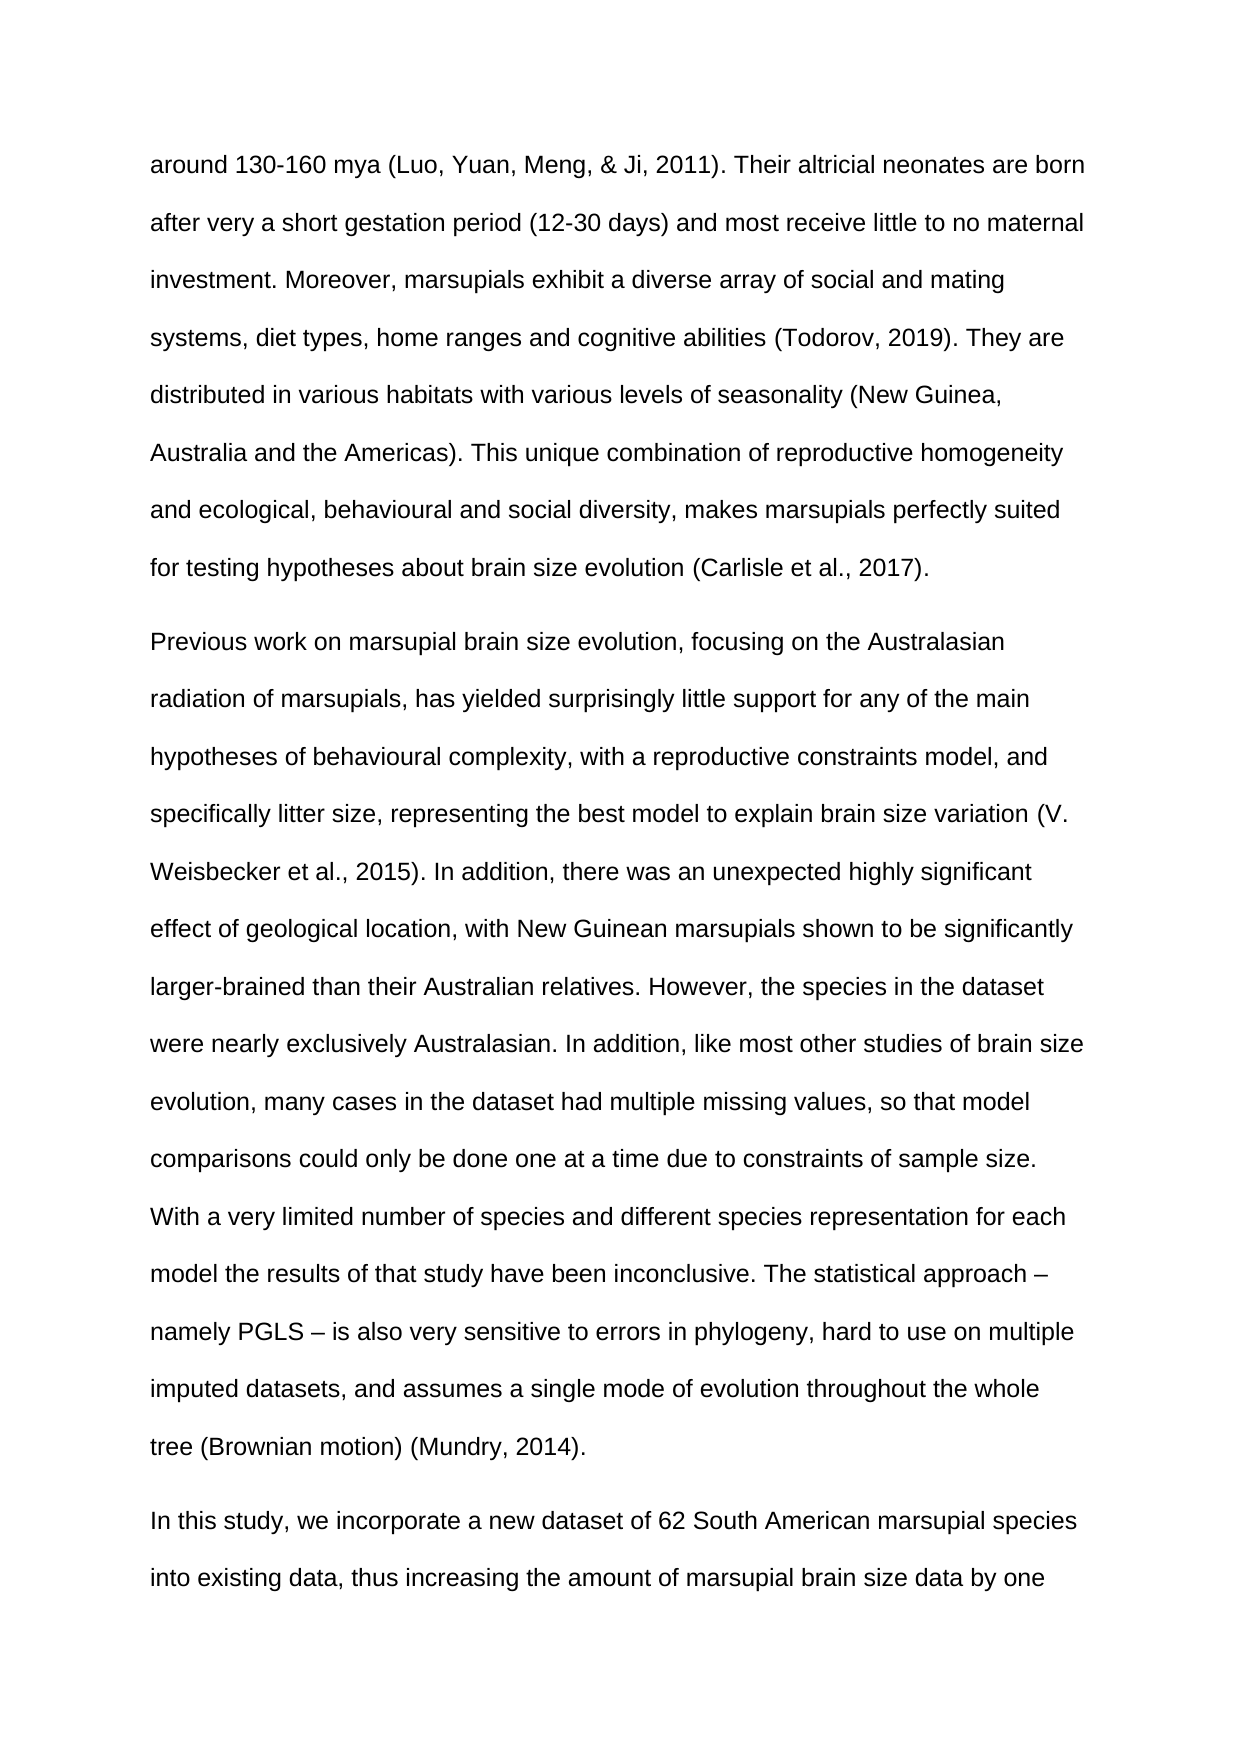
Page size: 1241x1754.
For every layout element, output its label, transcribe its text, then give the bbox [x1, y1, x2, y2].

text Previous work on marsupial brain size evolution, focusing on the Australasian radiation of marsupials, has yielded surprisingly little support for any of the main hypotheses of behavioural complexity, with a reproductive constraints model, and specifically litter size, representing the best model to explain brain size variation (V. Weisbecker et al., 2015). In addition, there was an unexpected highly significant effect of geological location, with New Guinean marsupials shown to be significantly larger-brained than their Australian relatives. However, the species in the dataset were nearly exclusively Australasian. In addition, like most other studies of brain size evolution, many cases in the dataset had multiple missing values, so that model comparisons could only be done one at a time due to constraints of sample size. With a very limited number of species and different species representation for each model the results of that study have been inconclusive. The statistical approach – namely PGLS – is also very sensitive to errors in phylogeny, hard to use on multiple imputed datasets, and assumes a single mode of evolution throughout the whole tree (Brownian motion) (Mundry, 2014). [150, 627, 1090, 1460]
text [150, 1506, 1090, 1592]
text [150, 150, 1090, 581]
